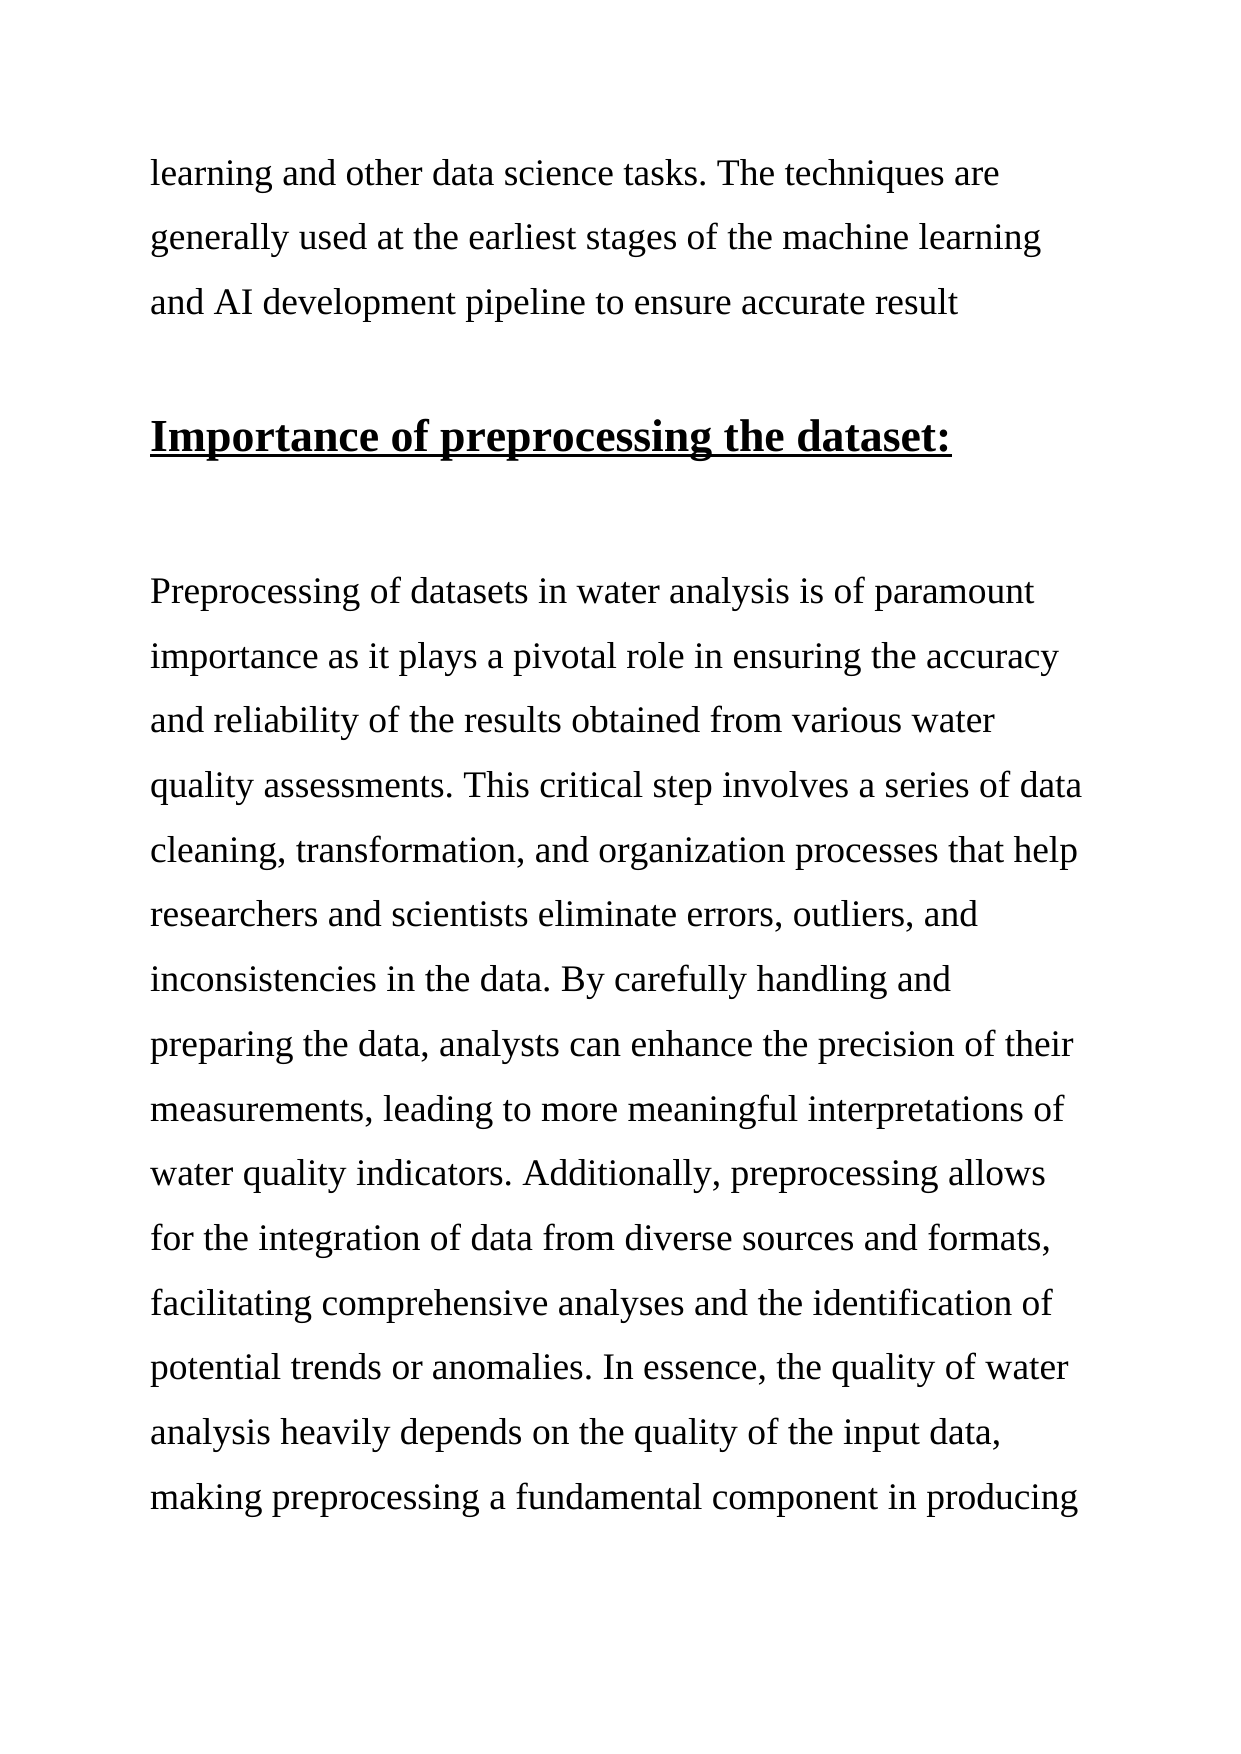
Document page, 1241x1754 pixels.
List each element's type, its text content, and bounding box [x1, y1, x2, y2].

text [150, 150, 1090, 322]
text Importance of preprocessing the dataset: [150, 409, 1090, 461]
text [150, 568, 1090, 1517]
